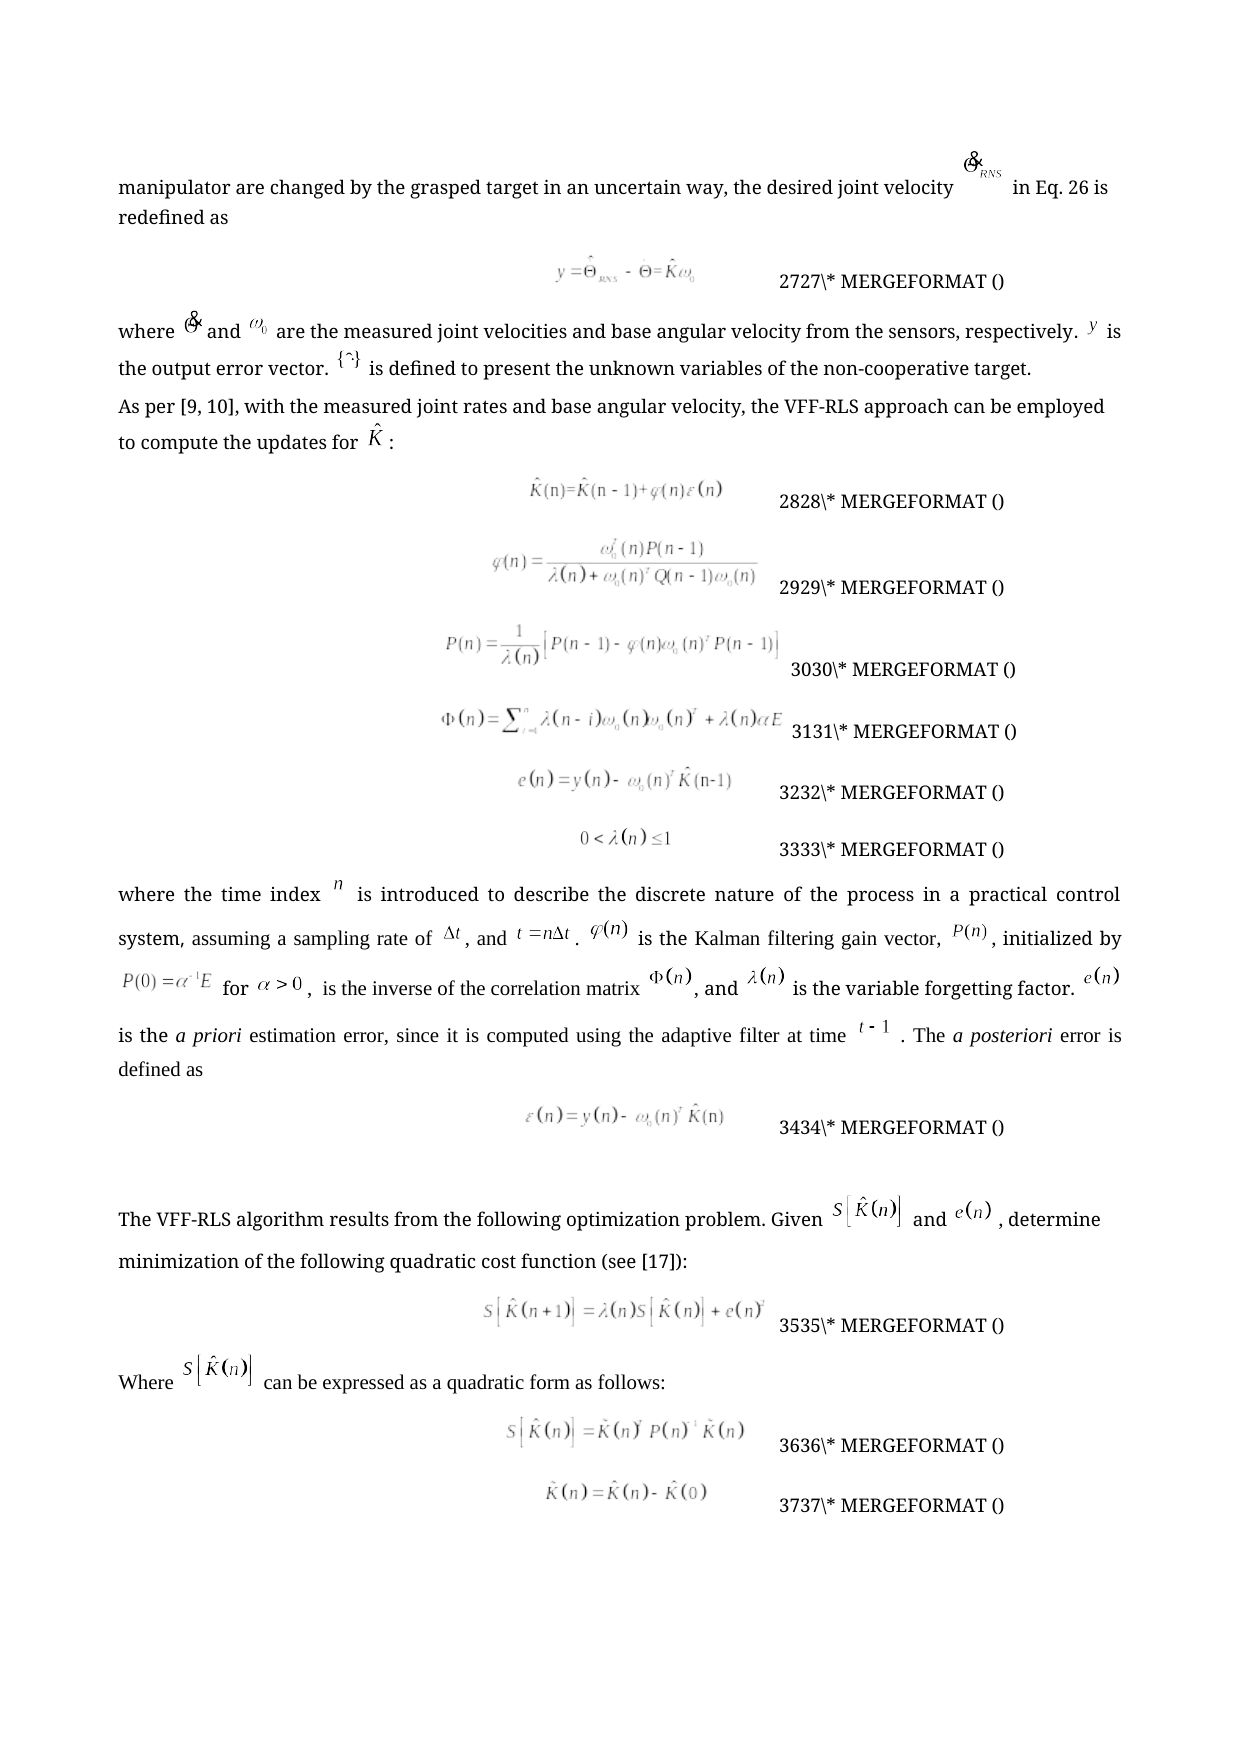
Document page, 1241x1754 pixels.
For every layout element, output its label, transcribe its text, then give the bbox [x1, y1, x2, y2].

text Where can be expressed as a quadratic form as follows: [118, 1350, 1122, 1394]
text As per [9, 10], with the measured joint rates and base angular velocity, the VFF-RLS approach can be employed to compute the updates for : [118, 393, 1122, 454]
text where the time index is introduced to describe the discrete nature of the process in a practical control system, assuming a sampling rate of , and . is the Kalman filtering gain vector, , initialized by for , is the inverse of the correlation matrix , and is the variable forgetting factor. is the a priori estimation error, since it is computed using the adaptive filter at time . The a posteriori error is defined as [118, 874, 1122, 1081]
text where and are the measured joint velocities and base angular velocity from the sensors, respectively. is the output error vector. is defined to present the unknown variables of the non-cooperative target. [118, 306, 1122, 381]
text The VFF-RLS algorithm results from the following optimization problem. Given and , determine minimization of the following quadratic cost function (see [17]): [118, 1191, 1122, 1274]
